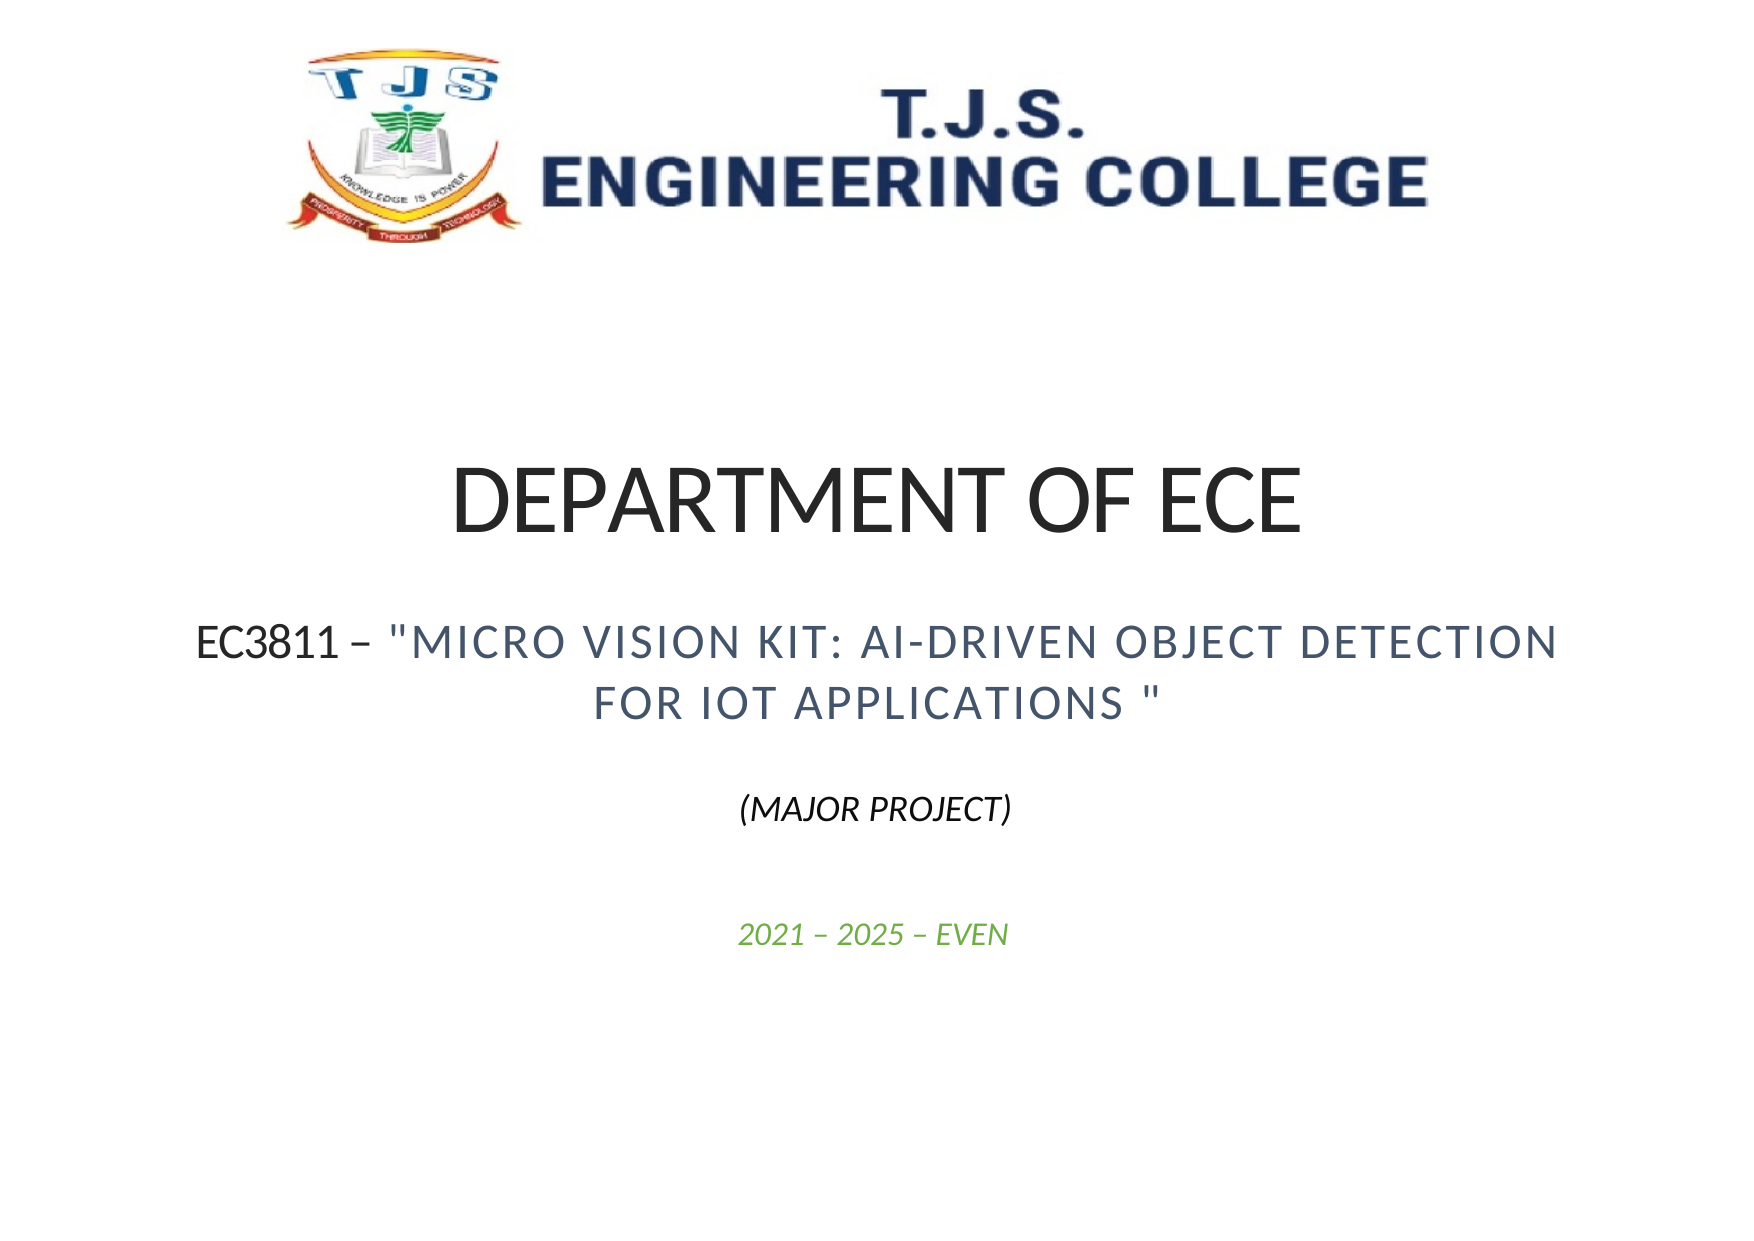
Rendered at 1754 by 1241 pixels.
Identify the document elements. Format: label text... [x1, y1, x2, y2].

text 2021 – 2025 – EVEN [150, 913, 1529, 954]
title DEPARTMENT OF ECE [150, 435, 1604, 557]
picture [278, 48, 1441, 242]
title EC3811 – "MICRO VISION KIT: AI-DRIVEN OBJECT DETECTION FOR IOT APPLICATIONS " [150, 610, 1604, 732]
text (MAJOR PROJECT) [225, 785, 1529, 831]
